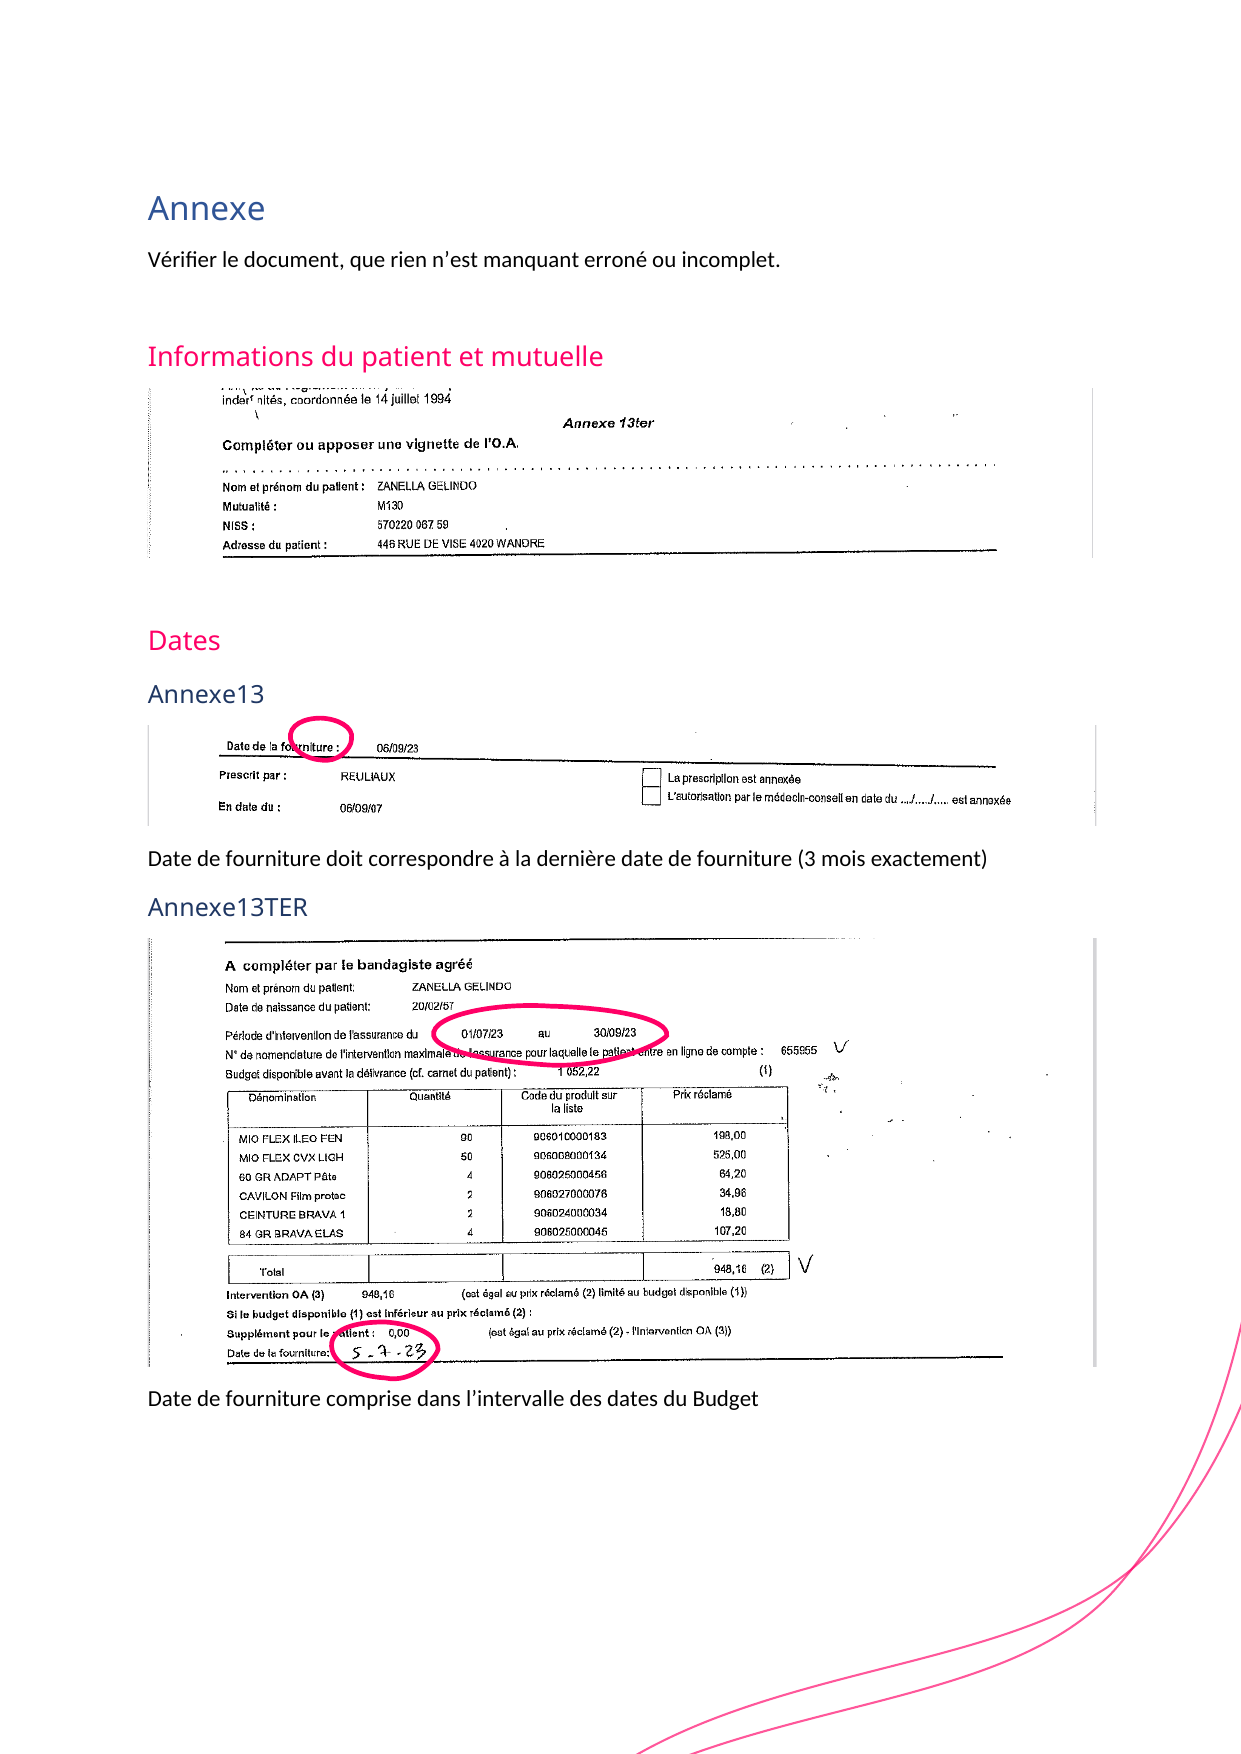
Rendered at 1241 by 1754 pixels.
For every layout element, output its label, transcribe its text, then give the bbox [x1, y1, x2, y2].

text Vérifier le document, que rien n’est manquant erroné ou incomplet. [148, 245, 1093, 273]
subtitle Dates [148, 622, 1093, 659]
picture [293, 725, 349, 758]
subtitle Annexe13 [148, 677, 1093, 711]
subtitle Annexe [148, 185, 1093, 231]
text Date de fourniture comprise dans l’intervalle des dates du Budget [148, 1384, 1093, 1412]
subtitle Informations du patient et mutuelle [148, 337, 1093, 374]
picture [147, 938, 1097, 1367]
subtitle Annexe13TER [148, 890, 1093, 924]
picture [147, 388, 1093, 558]
picture [334, 1325, 435, 1367]
text Date de fourniture doit correspondre à la dernière date de fourniture (3 mois exactement) [148, 844, 1093, 872]
picture [147, 725, 1097, 826]
